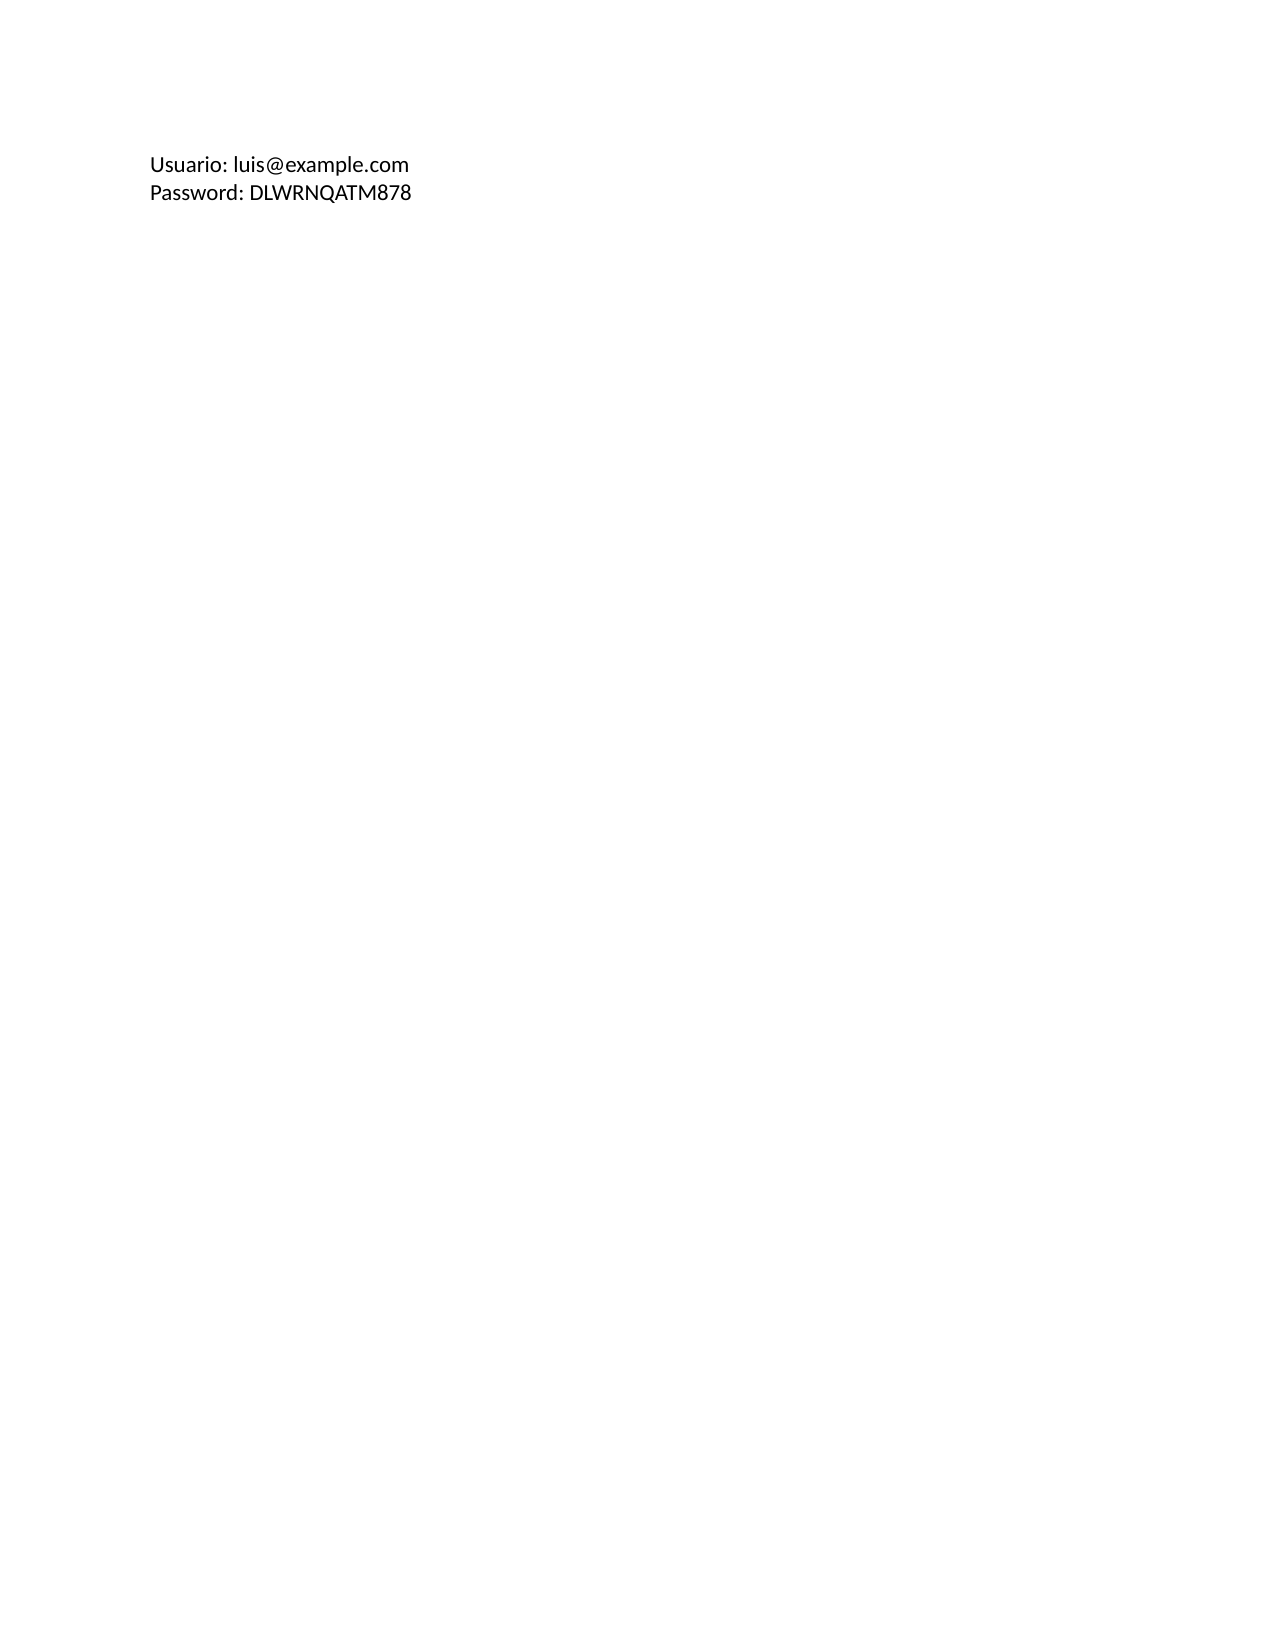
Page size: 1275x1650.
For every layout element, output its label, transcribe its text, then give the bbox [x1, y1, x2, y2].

text Usuario: luis@example.com Password: DLWRNQATM878 [150, 150, 1125, 218]
